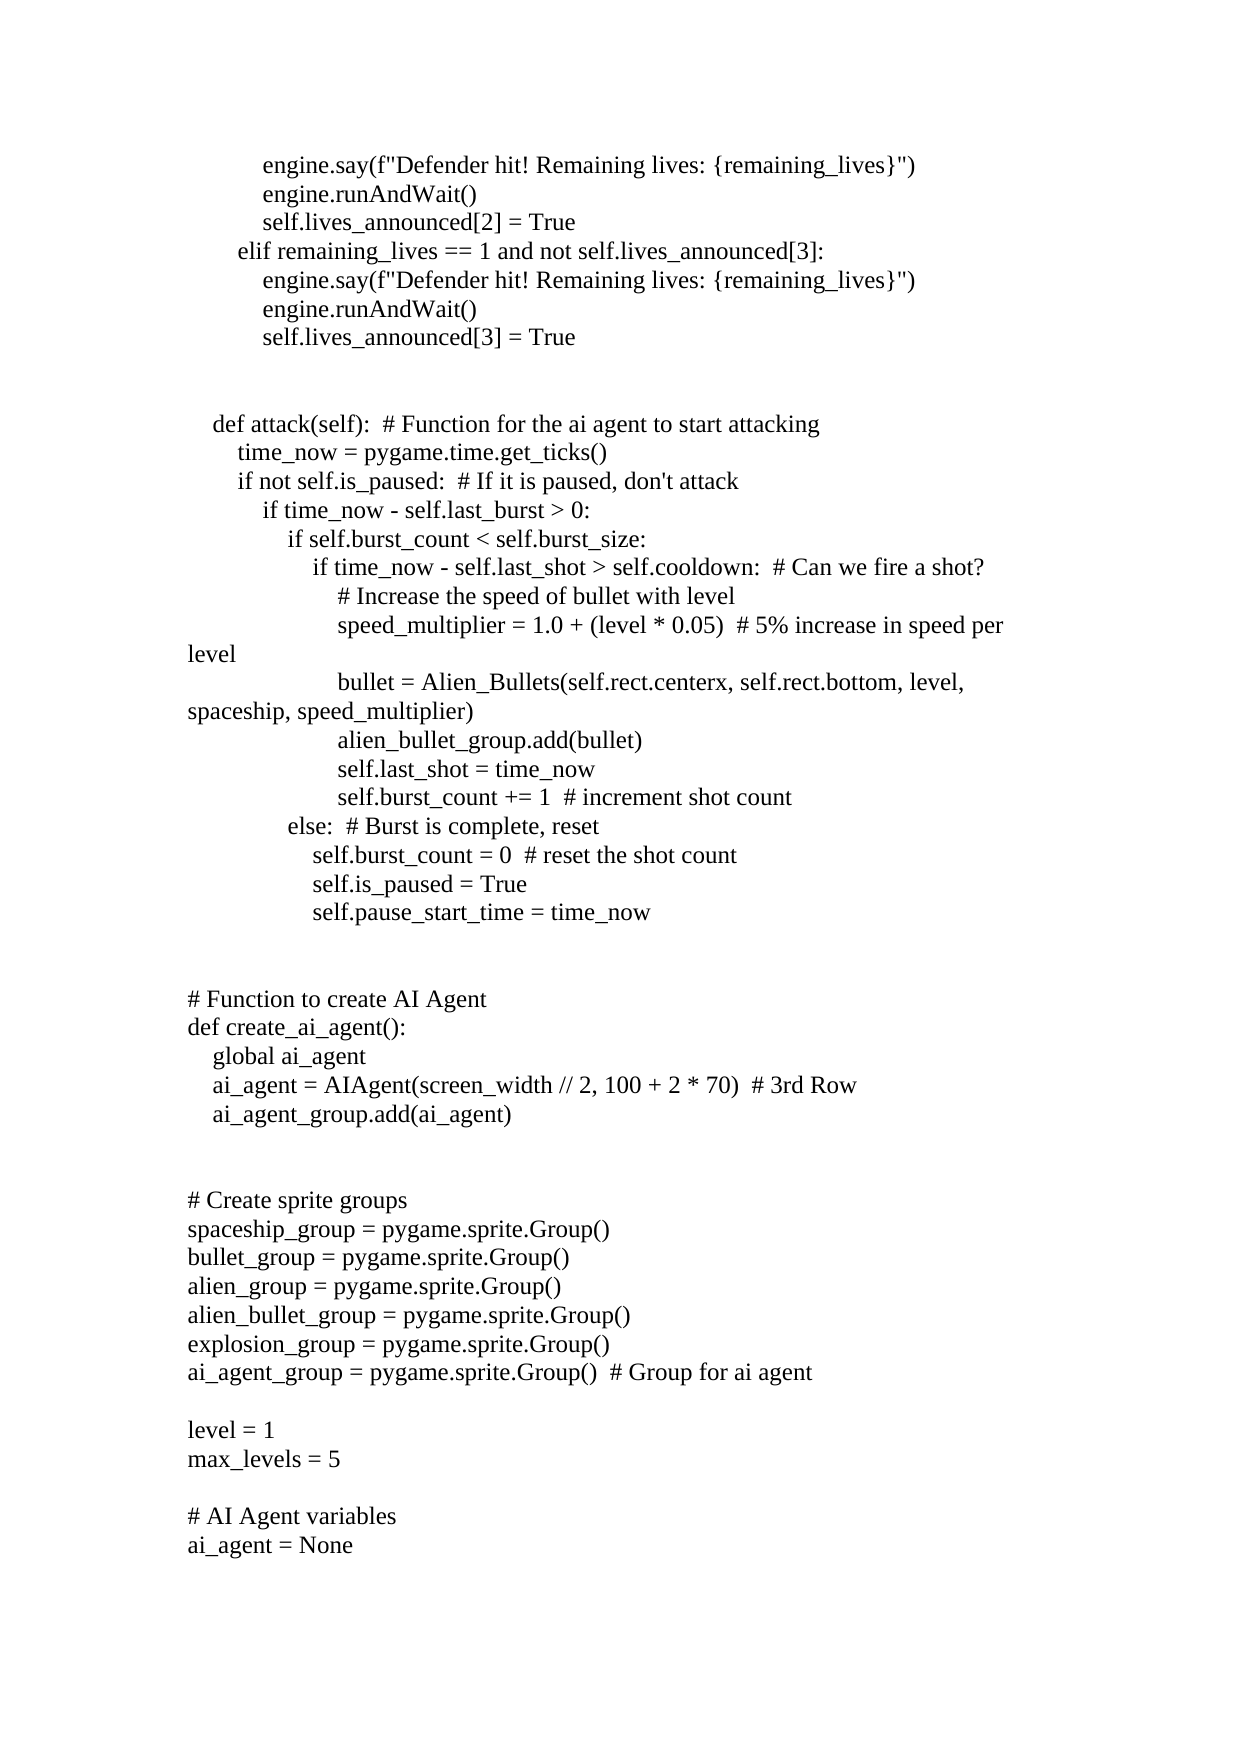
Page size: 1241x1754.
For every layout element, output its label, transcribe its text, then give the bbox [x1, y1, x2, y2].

text self.burst_count = 0 # reset the shot count [187, 840, 1053, 869]
text # Increase the speed of bullet with level [187, 581, 1053, 610]
text self.lives_announced[3] = True [187, 322, 1053, 351]
text if self.burst_count < self.burst_size: [187, 524, 1053, 552]
text explosion_group = pygame.sprite.Group() [187, 1329, 1053, 1357]
text self.burst_count += 1 # increment shot count [187, 782, 1053, 811]
text self.is_paused = True [187, 869, 1053, 897]
text global ai_agent [187, 1041, 1053, 1070]
text self.lives_announced[2] = True [187, 207, 1053, 236]
text if not self.is_paused: # If it is paused, don't attack [187, 466, 1053, 495]
text bullet = Alien_Bullets(self.rect.centerx, self.rect.bottom, level, spaceship, speed_multiplier) [187, 667, 1053, 725]
text else: # Burst is complete, reset [187, 811, 1053, 840]
text self.pause_start_time = time_now [187, 897, 1053, 926]
text # Create sprite groups [187, 1185, 1053, 1214]
text ai_agent = None [187, 1530, 1053, 1559]
text def attack(self): # Function for the ai agent to start attacking [187, 409, 1053, 437]
text ai_agent_group.add(ai_agent) [187, 1099, 1053, 1127]
text def create_ai_agent(): [187, 1012, 1053, 1041]
text alien_group = pygame.sprite.Group() [187, 1271, 1053, 1300]
text max_levels = 5 [187, 1444, 1053, 1472]
text engine.runAndWait() [187, 179, 1053, 207]
text # Function to create AI Agent [187, 984, 1053, 1012]
text level = 1 [187, 1415, 1053, 1444]
text alien_bullet_group = pygame.sprite.Group() [187, 1300, 1053, 1329]
text speed_multiplier = 1.0 + (level * 0.05) # 5% increase in speed per level [187, 610, 1053, 667]
text engine.runAndWait() [187, 294, 1053, 322]
text # AI Agent variables [187, 1501, 1053, 1530]
text engine.say(f"Defender hit! Remaining lives: {remaining_lives}") [187, 265, 1053, 294]
text ai_agent_group = pygame.sprite.Group() # Group for ai agent [187, 1357, 1053, 1386]
text bullet_group = pygame.sprite.Group() [187, 1242, 1053, 1271]
text alien_bullet_group.add(bullet) [187, 725, 1053, 754]
text ai_agent = AIAgent(screen_width // 2, 100 + 2 * 70) # 3rd Row [187, 1070, 1053, 1099]
text spaceship_group = pygame.sprite.Group() [187, 1214, 1053, 1242]
text elif remaining_lives == 1 and not self.lives_announced[3]: [187, 236, 1053, 265]
text if time_now - self.last_burst > 0: [187, 495, 1053, 524]
text self.last_shot = time_now [187, 754, 1053, 782]
text time_now = pygame.time.get_ticks() [187, 437, 1053, 466]
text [187, 150, 1053, 179]
text if time_now - self.last_shot > self.cooldown: # Can we fire a shot? [187, 552, 1053, 581]
